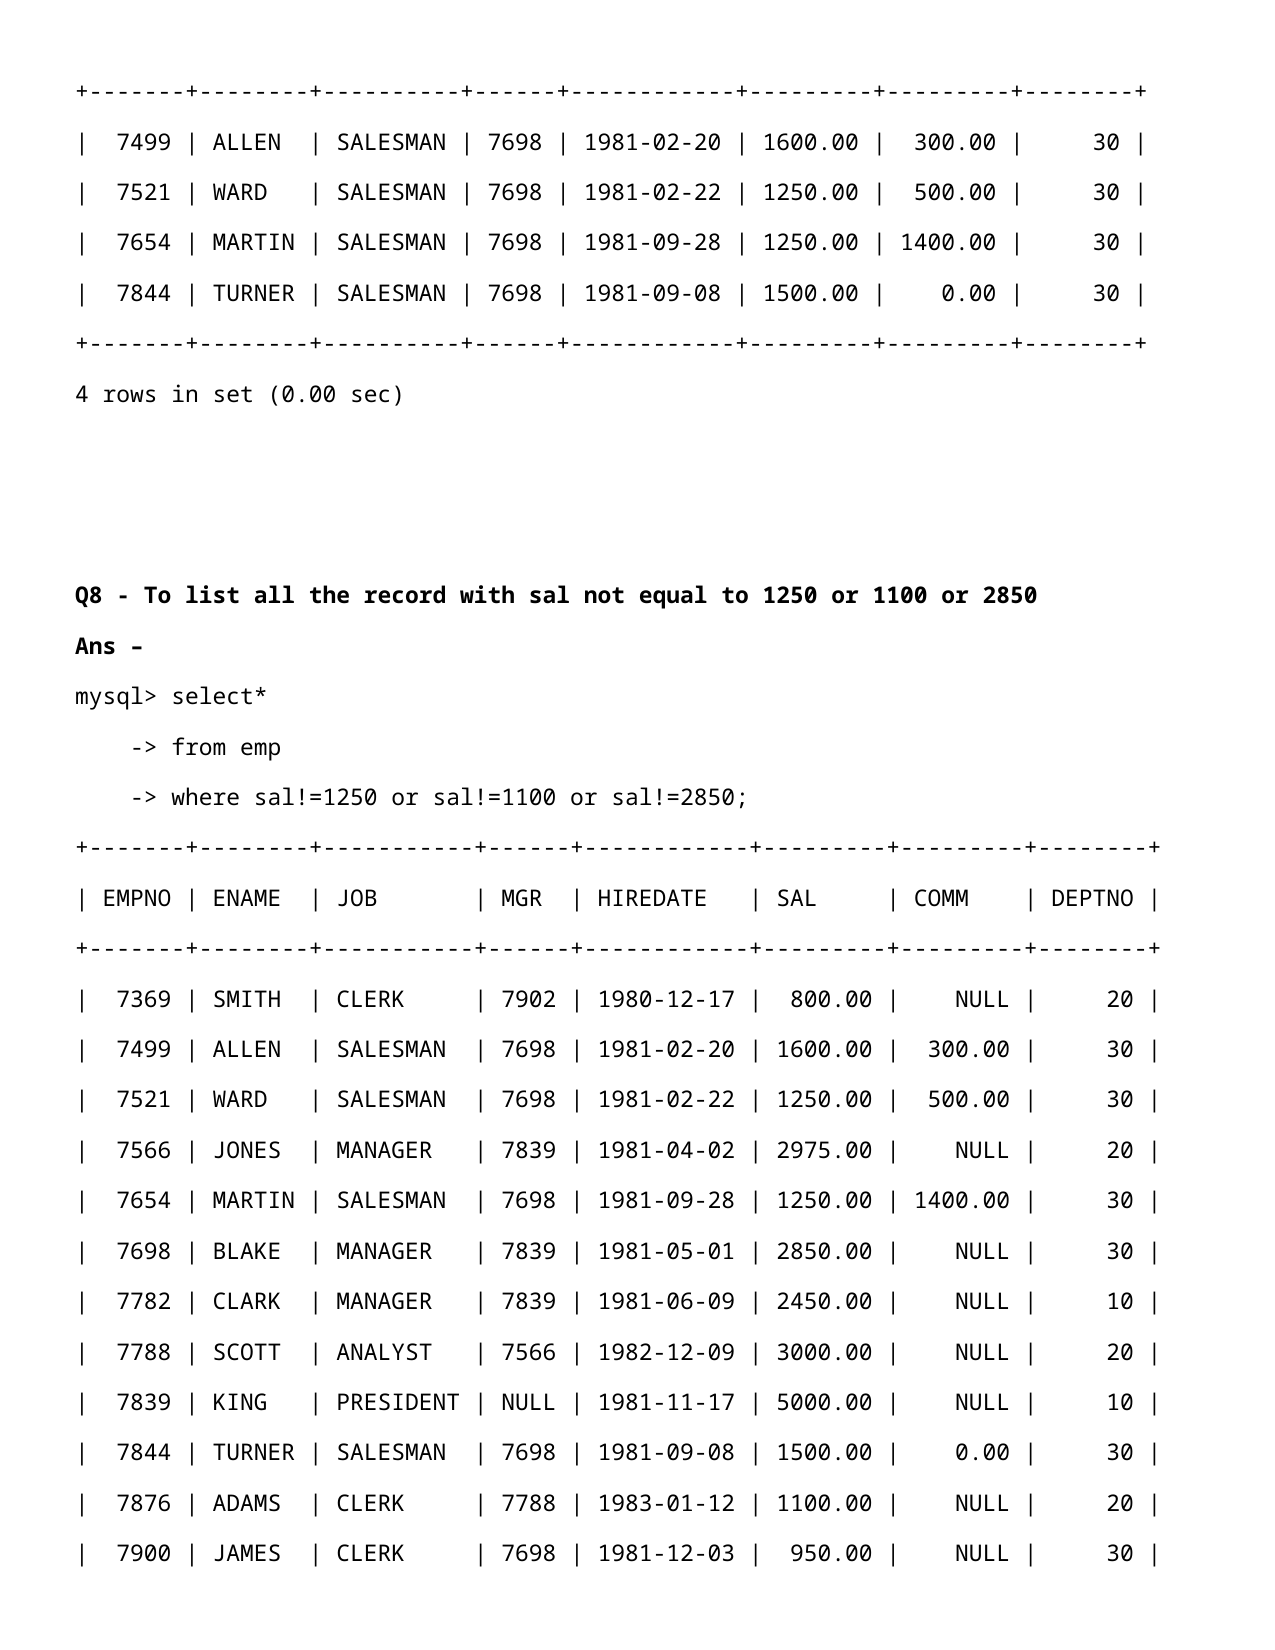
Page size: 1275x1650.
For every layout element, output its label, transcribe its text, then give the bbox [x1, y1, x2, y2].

text mysql> select* [75, 680, 1200, 711]
text | 7844 | TURNER | SALESMAN | 7698 | 1981-09-08 | 1500.00 | 0.00 | 30 | [75, 277, 1200, 308]
text | 7788 | SCOTT | ANALYST | 7566 | 1982-12-09 | 3000.00 | NULL | 20 | [75, 1335, 1200, 1367]
text +-------+--------+----------+------+------------+---------+---------+--------+ [75, 327, 1200, 358]
text | 7900 | JAMES | CLERK | 7698 | 1981-12-03 | 950.00 | NULL | 30 | [75, 1537, 1200, 1568]
text | 7698 | BLAKE | MANAGER | 7839 | 1981-05-01 | 2850.00 | NULL | 30 | [75, 1234, 1200, 1266]
text +-------+--------+-----------+------+------------+---------+---------+--------+ [75, 831, 1200, 862]
text +-------+--------+-----------+------+------------+---------+---------+--------+ [75, 932, 1200, 963]
text | 7839 | KING | PRESIDENT | NULL | 1981-11-17 | 5000.00 | NULL | 10 | [75, 1386, 1200, 1417]
text | 7876 | ADAMS | CLERK | 7788 | 1983-01-12 | 1100.00 | NULL | 20 | [75, 1487, 1200, 1518]
text | 7844 | TURNER | SALESMAN | 7698 | 1981-09-08 | 1500.00 | 0.00 | 30 | [75, 1436, 1200, 1467]
text | 7521 | WARD | SALESMAN | 7698 | 1981-02-22 | 1250.00 | 500.00 | 30 | [75, 1083, 1200, 1114]
text 4 rows in set (0.00 sec) [75, 377, 1200, 409]
text -> from emp [75, 730, 1200, 762]
text Ans – [75, 629, 1200, 661]
text | 7499 | ALLEN | SALESMAN | 7698 | 1981-02-20 | 1600.00 | 300.00 | 30 | [75, 1033, 1200, 1064]
text -> where sal!=1250 or sal!=1100 or sal!=2850; [75, 781, 1200, 812]
text | 7566 | JONES | MANAGER | 7839 | 1981-04-02 | 2975.00 | NULL | 20 | [75, 1134, 1200, 1165]
text | 7369 | SMITH | CLERK | 7902 | 1980-12-17 | 800.00 | NULL | 20 | [75, 982, 1200, 1014]
text | 7499 | ALLEN | SALESMAN | 7698 | 1981-02-20 | 1600.00 | 300.00 | 30 | [75, 125, 1200, 157]
text | 7782 | CLARK | MANAGER | 7839 | 1981-06-09 | 2450.00 | NULL | 10 | [75, 1285, 1200, 1316]
text | 7654 | MARTIN | SALESMAN | 7698 | 1981-09-28 | 1250.00 | 1400.00 | 30 | [75, 1184, 1200, 1215]
text | 7654 | MARTIN | SALESMAN | 7698 | 1981-09-28 | 1250.00 | 1400.00 | 30 | [75, 226, 1200, 257]
text | EMPNO | ENAME | JOB | MGR | HIREDATE | SAL | COMM | DEPTNO | [75, 882, 1200, 913]
text | 7521 | WARD | SALESMAN | 7698 | 1981-02-22 | 1250.00 | 500.00 | 30 | [75, 176, 1200, 207]
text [75, 75, 1200, 106]
text Q8 - To list all the record with sal not equal to 1250 or 1100 or 2850 [75, 579, 1200, 610]
